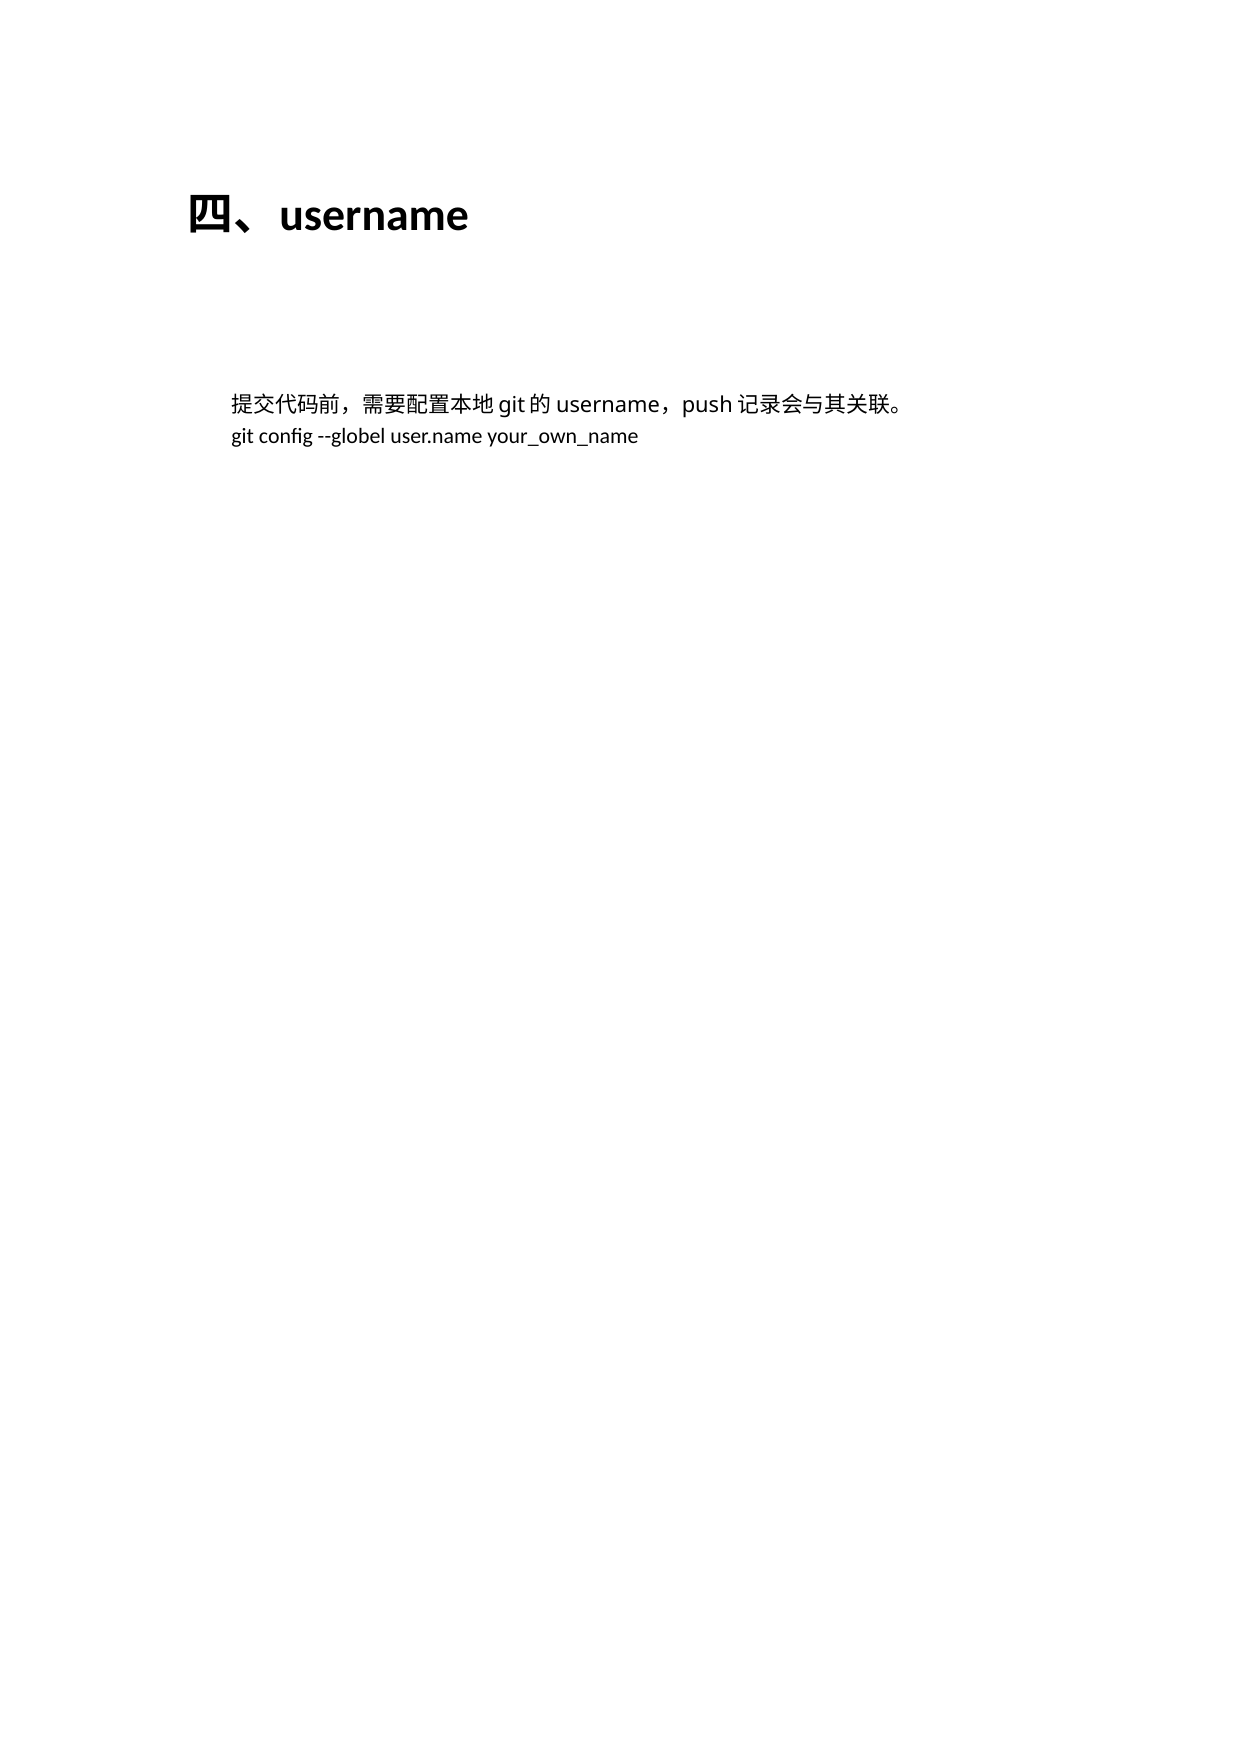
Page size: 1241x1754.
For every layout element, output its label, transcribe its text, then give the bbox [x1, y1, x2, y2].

text 提交代码前，需要配置本地git的username，push记录会与其关联。 [187, 387, 1053, 419]
text git config --globel user.name your_own_name [187, 419, 1053, 452]
subtitle 四、username [187, 162, 1053, 259]
